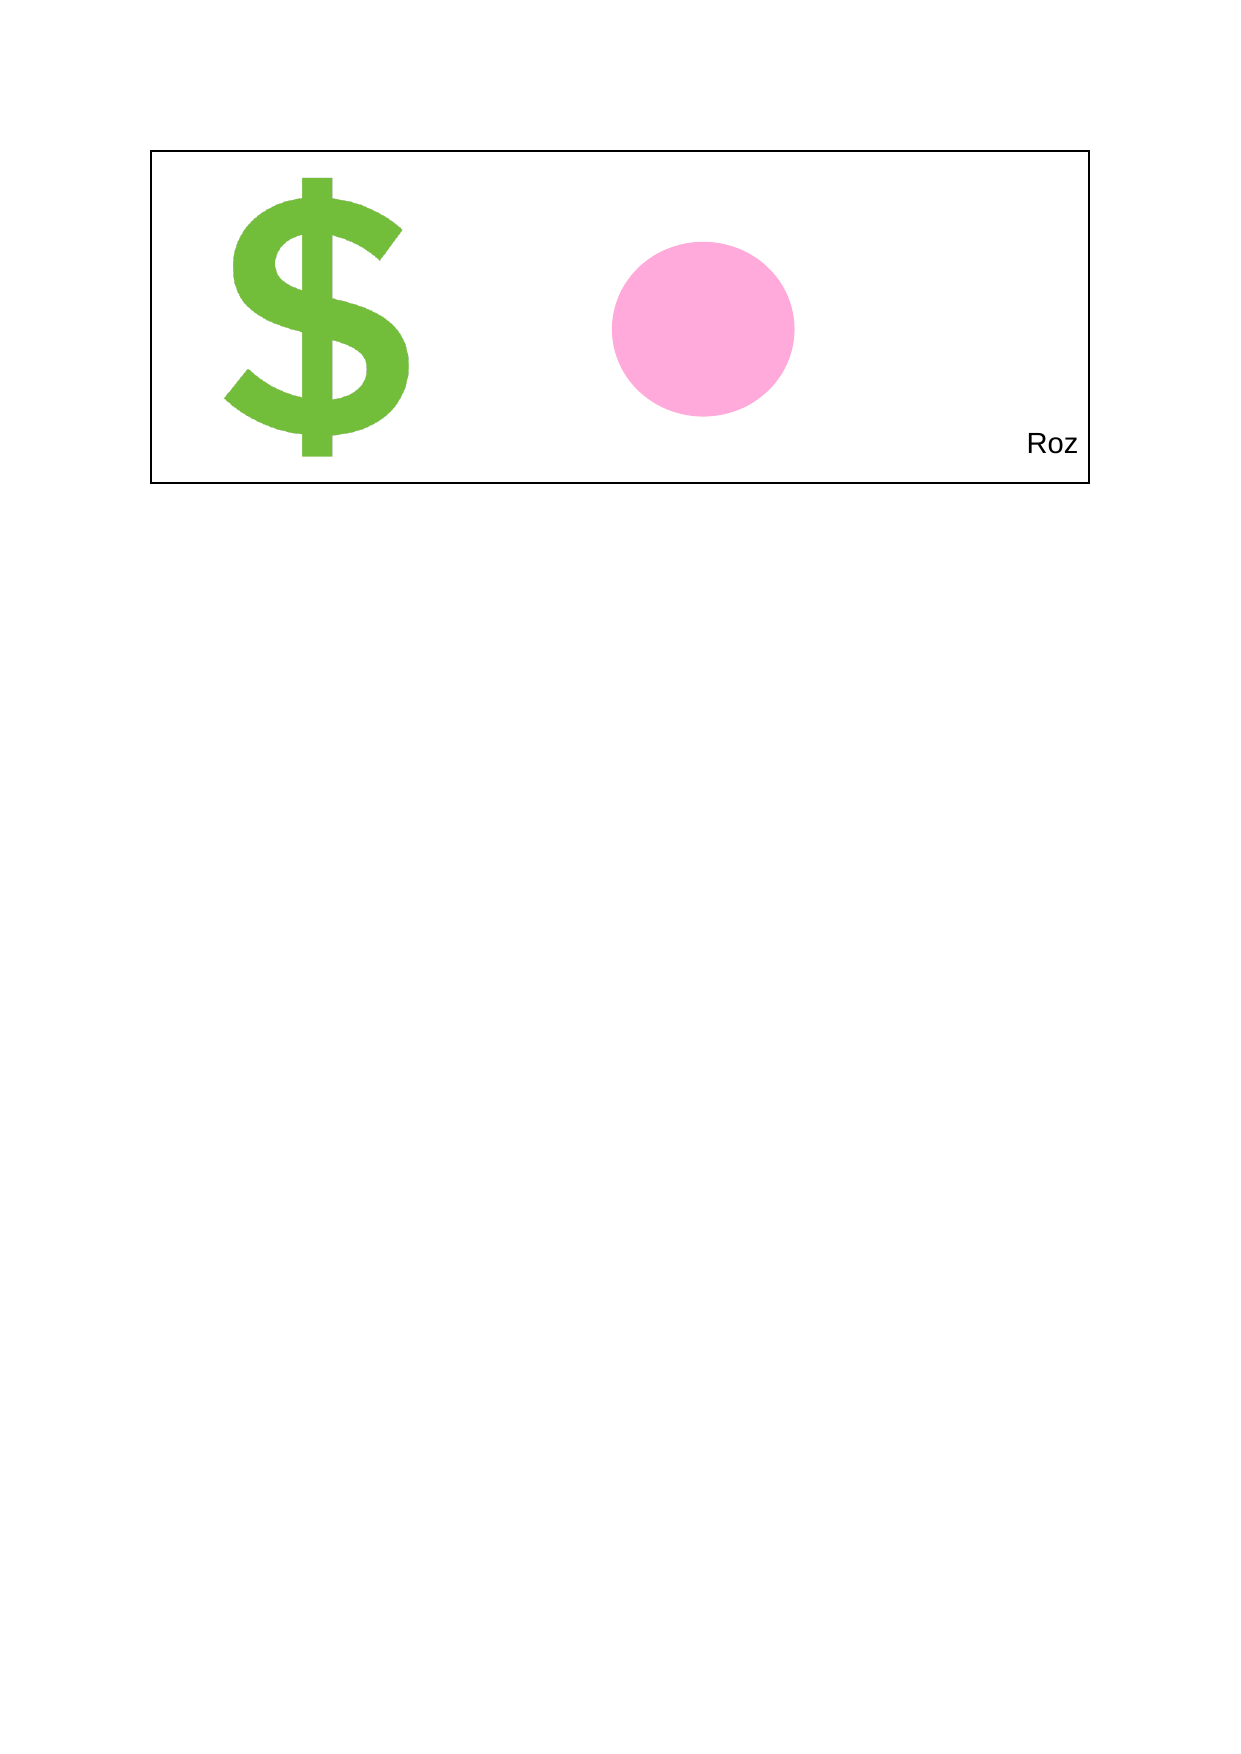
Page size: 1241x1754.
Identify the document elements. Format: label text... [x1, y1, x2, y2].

table_cell Roz [515, 152, 1088, 482]
table_cell [152, 152, 513, 482]
picture [161, 162, 470, 472]
